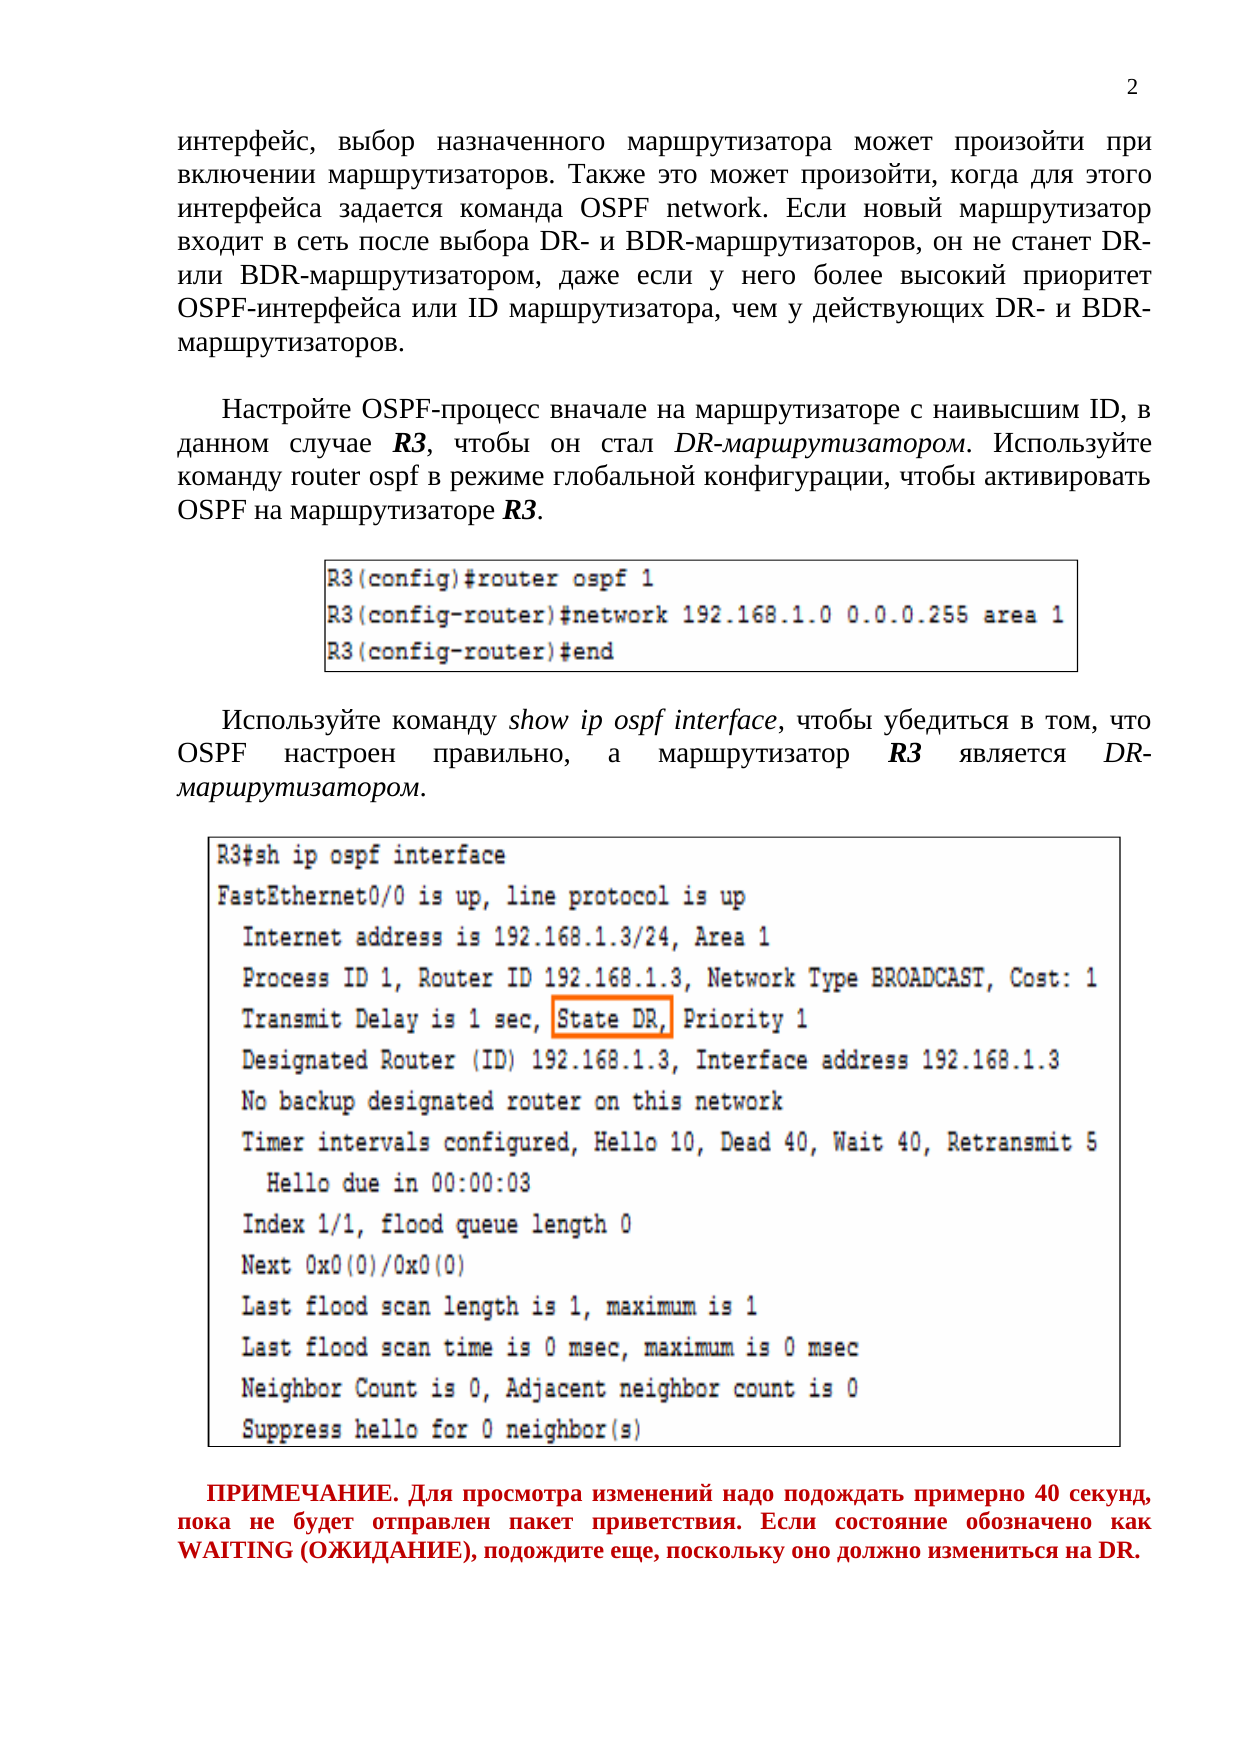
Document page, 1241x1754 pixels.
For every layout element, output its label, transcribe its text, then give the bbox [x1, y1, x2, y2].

text ПРИМЕЧАНИЕ. Для просмотра изменений надо подождать примерно 40 секунд, пока не будет отправлен пакет приветствия. Если состояние обозначено как WAITING (ОЖИДАНИЕ), подождите еще, поскольку оно должно измениться на DR. [177, 1478, 1152, 1564]
picture [209, 838, 1119, 1446]
text Используйте команду show ip ospf interface, чтобы убедиться в том, что OSPF настроен правильно, а маршрутизатор R3 является DR- маршрутизатором. [177, 702, 1152, 803]
picture [327, 561, 1076, 671]
text интерфейс, выбор назначенного маршрутизатора может произойти при включении маршрутизаторов. Также это может произойти, когда для этого интерфейса задается команда OSPF network. Если новый маршрутизатор входит в сеть после выбора DR- и BDR-маршрутизаторов, он не станет DR- или BDR-маршрутизатором, даже если у него более высокий приоритет OSPF-интерфейса или ID маршрутизатора, чем у действующих DR- и BDR- маршрутизаторов. [177, 123, 1153, 358]
text Настройте OSPF-процесс вначале на маршрутизаторе с наивысшим ID, в данном случае R3, чтобы он стал DR-маршрутизатором. Используйте команду router ospf в режиме глобальной конфигурации, чтобы активировать OSPF на маршрутизаторе R3. [177, 391, 1152, 526]
